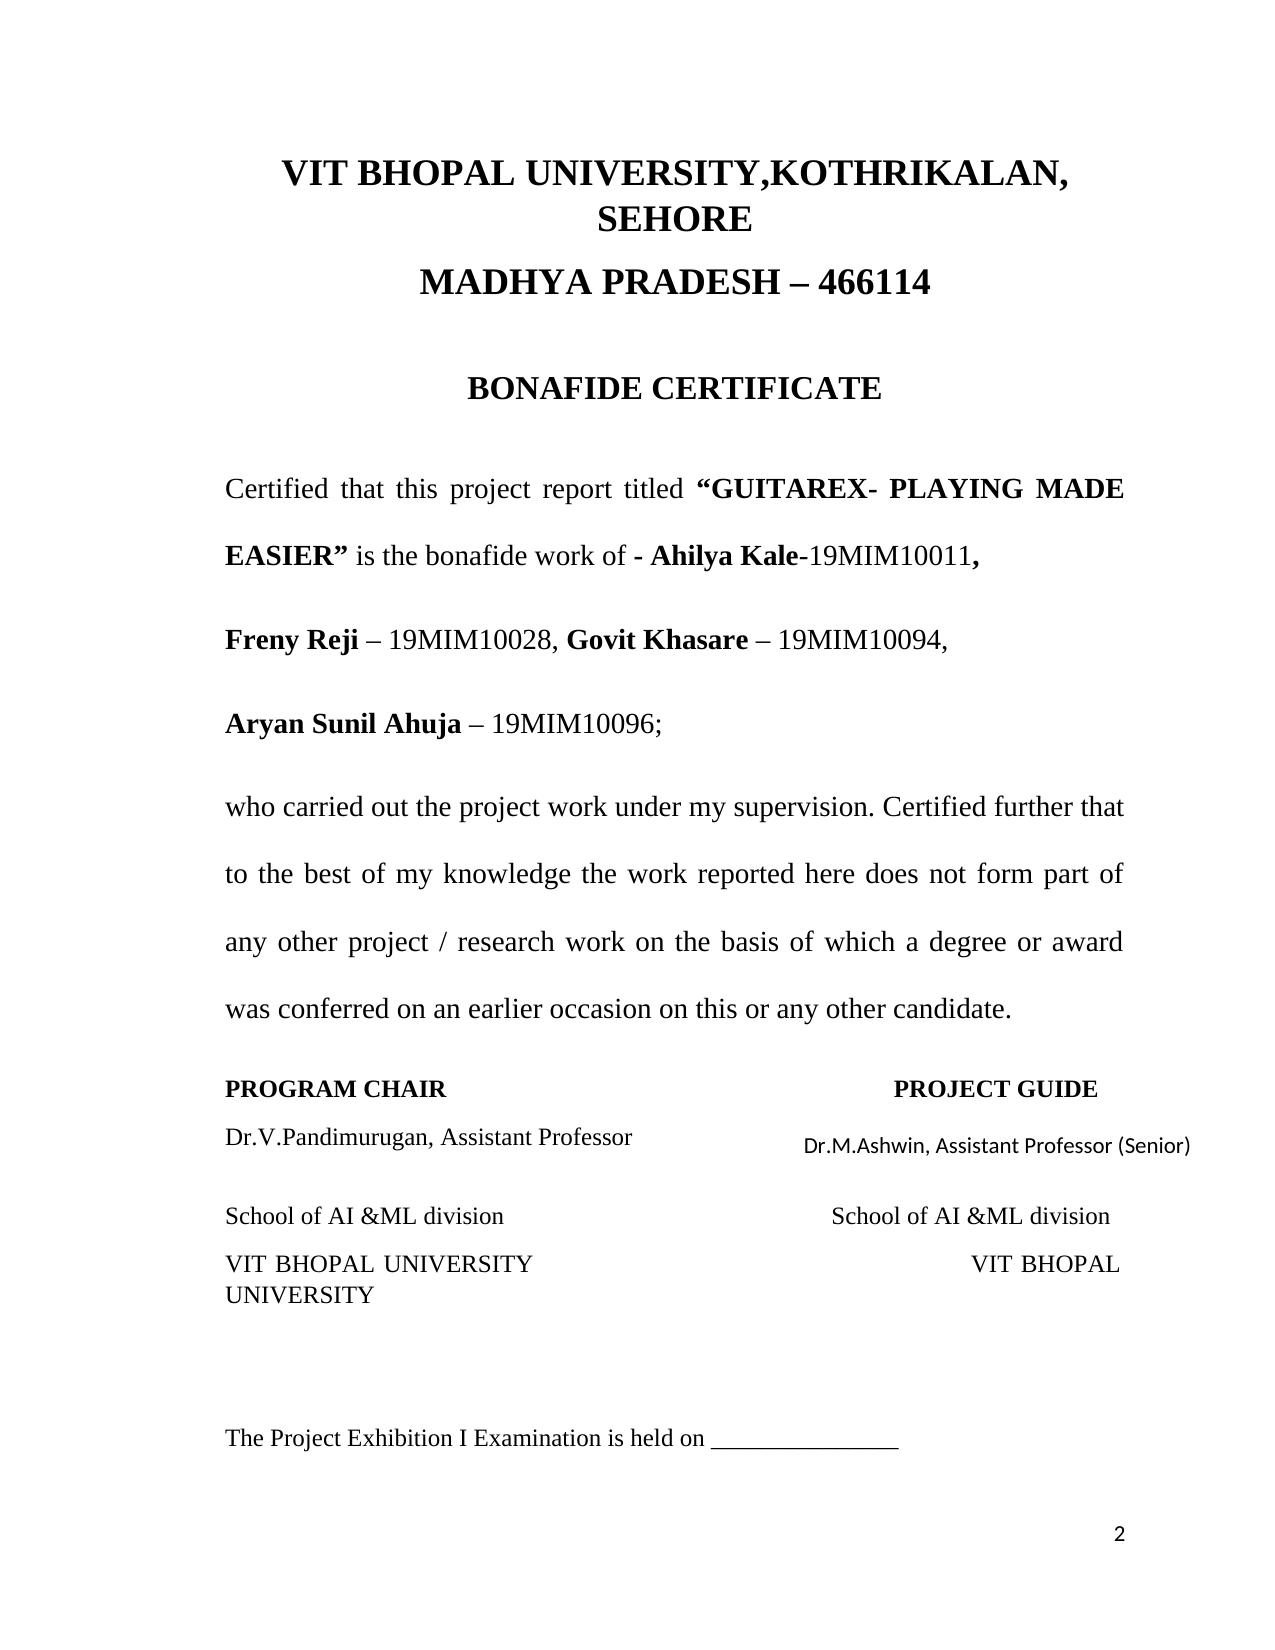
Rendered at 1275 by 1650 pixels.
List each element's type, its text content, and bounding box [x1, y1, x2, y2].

text who carried out the project work under my supervision. Certified further that to the best of my knowledge the work reported here does not form part of any other project / research work on the basis of which a degree or award was conferred on an earlier occasion on this or any other candidate. [225, 789, 1125, 1024]
text Certified that this project report titled “GUITAREX- PLAYING MADE EASIER” is the bonafide work of - Ahilya Kale-19MIM10011, [225, 471, 1125, 572]
text MADHYA PRADESH – 466114 [225, 260, 1125, 303]
text BONAFIDE CERTIFICATE [225, 368, 1125, 406]
text School of AI &ML division School of AI &ML division [225, 1201, 1125, 1230]
text VIT BHOPAL UNIVERSITY,KOTHRIKALAN, SEHORE [225, 150, 1125, 240]
text PROGRAM CHAIR PROJECT GUIDE [225, 1074, 1125, 1103]
text Dr.V.Pandimurugan, Assistant Professor [225, 1122, 1125, 1182]
text Freny Reji – 19MIM10028, Govit Khasare – 19MIM10094, [225, 622, 1125, 656]
text The Project Exhibition I Examination is held on _______________ [225, 1423, 1125, 1452]
text Aryan Sunil Ahuja – 19MIM10096; [225, 706, 1125, 739]
text VIT BHOPAL UNIVERSITY VIT BHOPAL UNIVERSITY [225, 1249, 1125, 1308]
